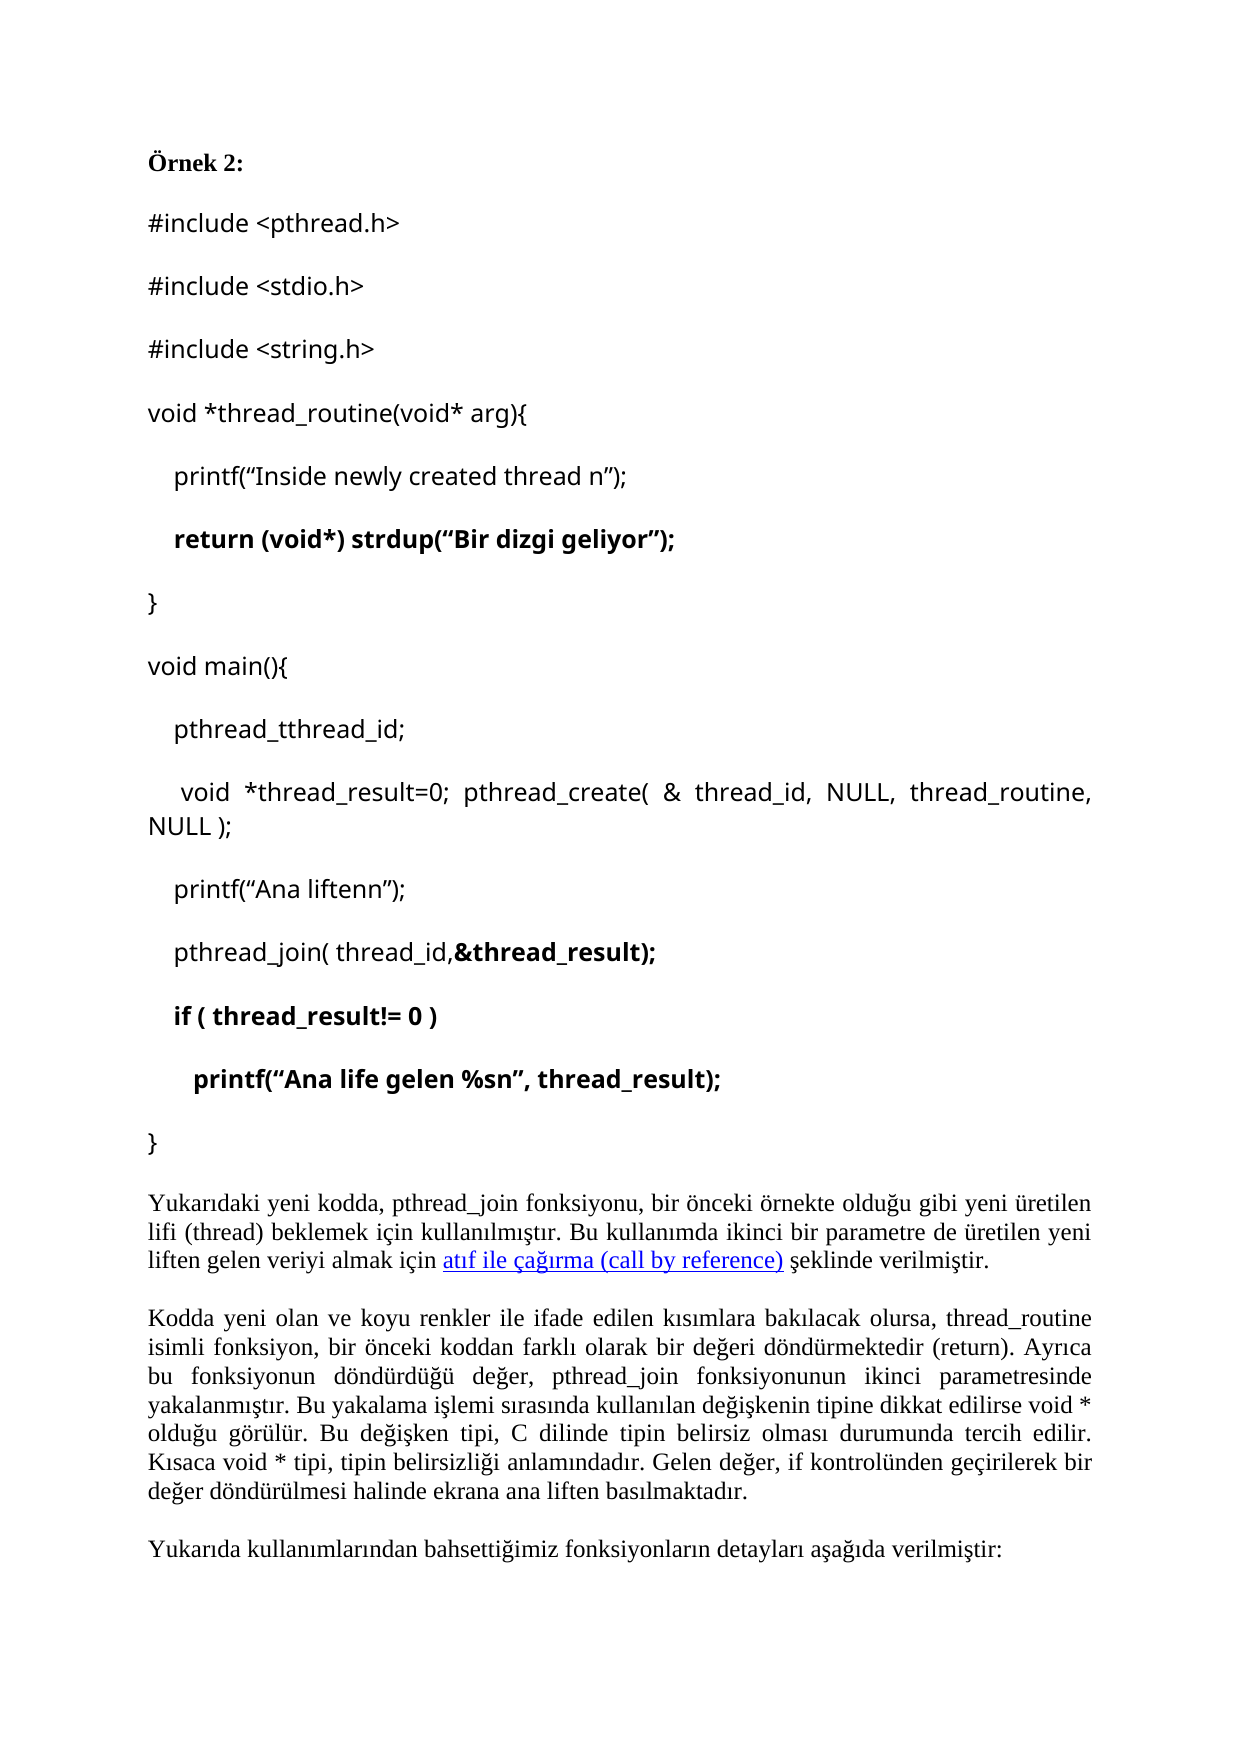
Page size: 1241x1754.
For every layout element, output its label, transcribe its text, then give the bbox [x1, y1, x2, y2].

text Örnek 2: [148, 148, 1093, 176]
text return (void*) strdup(“Bir dizgi geliyor”); [148, 522, 1093, 556]
text printf(“Inside newly created thread n”); [148, 458, 1093, 492]
text Yukarıda kullanımlarından bahsettiğimiz fonksiyonların detayları aşağıda verilmiştir: [148, 1534, 1093, 1563]
text void *thread_routine(void* arg){ [148, 395, 1093, 429]
text void main(){ [148, 648, 1093, 682]
text printf(“Ana life gelen %sn”, thread_result); [148, 1062, 1093, 1096]
text } [148, 585, 1093, 619]
text Yukarıdaki yeni kodda, pthread_join fonksiyonu, bir önceki örnekte olduğu gibi yeni üretilen lifi (thread) beklemek için kullanılmıştır. Bu kullanımda ikinci bir parametre de üretilen yeni liften gelen veriyi almak için atıf ile çağırma (call by reference) şeklinde verilmiştir. [148, 1188, 1093, 1274]
text } [148, 1125, 1093, 1159]
text #include <string.h> [148, 332, 1093, 366]
text void *thread_result=0; pthread_create( & thread_id, NULL, thread_routine, NULL ); [148, 774, 1093, 843]
text pthread_join( thread_id,&thread_result); [148, 935, 1093, 969]
text printf(“Ana liftenn”); [148, 872, 1093, 906]
text if ( thread_result!= 0 ) [148, 998, 1093, 1032]
text #include <stdio.h> [148, 269, 1093, 303]
text #include <pthread.h> [148, 206, 1093, 239]
text pthread_tthread_id; [148, 711, 1093, 745]
text Kodda yeni olan ve koyu renkler ile ifade edilen kısımlara bakılacak olursa, thread_routine isimli fonksiyon, bir önceki koddan farklı olarak bir değeri döndürmektedir (return). Ayrıca bu fonksiyonun döndürdüğü değer, pthread_join fonksiyonunun ikinci parametresinde yakalanmıştır. Bu yakalama işlemi sırasında kullanılan değişkenin tipine dikkat edilirse void * olduğu görülür. Bu değişken tipi, C dilinde tipin belirsiz olması durumunda tercih edilir. Kısaca void * tipi, tipin belirsizliği anlamındadır. Gelen değer, if kontrolünden geçirilerek bir değer döndürülmesi halinde ekrana ana liften basılmaktadır. [148, 1303, 1093, 1505]
